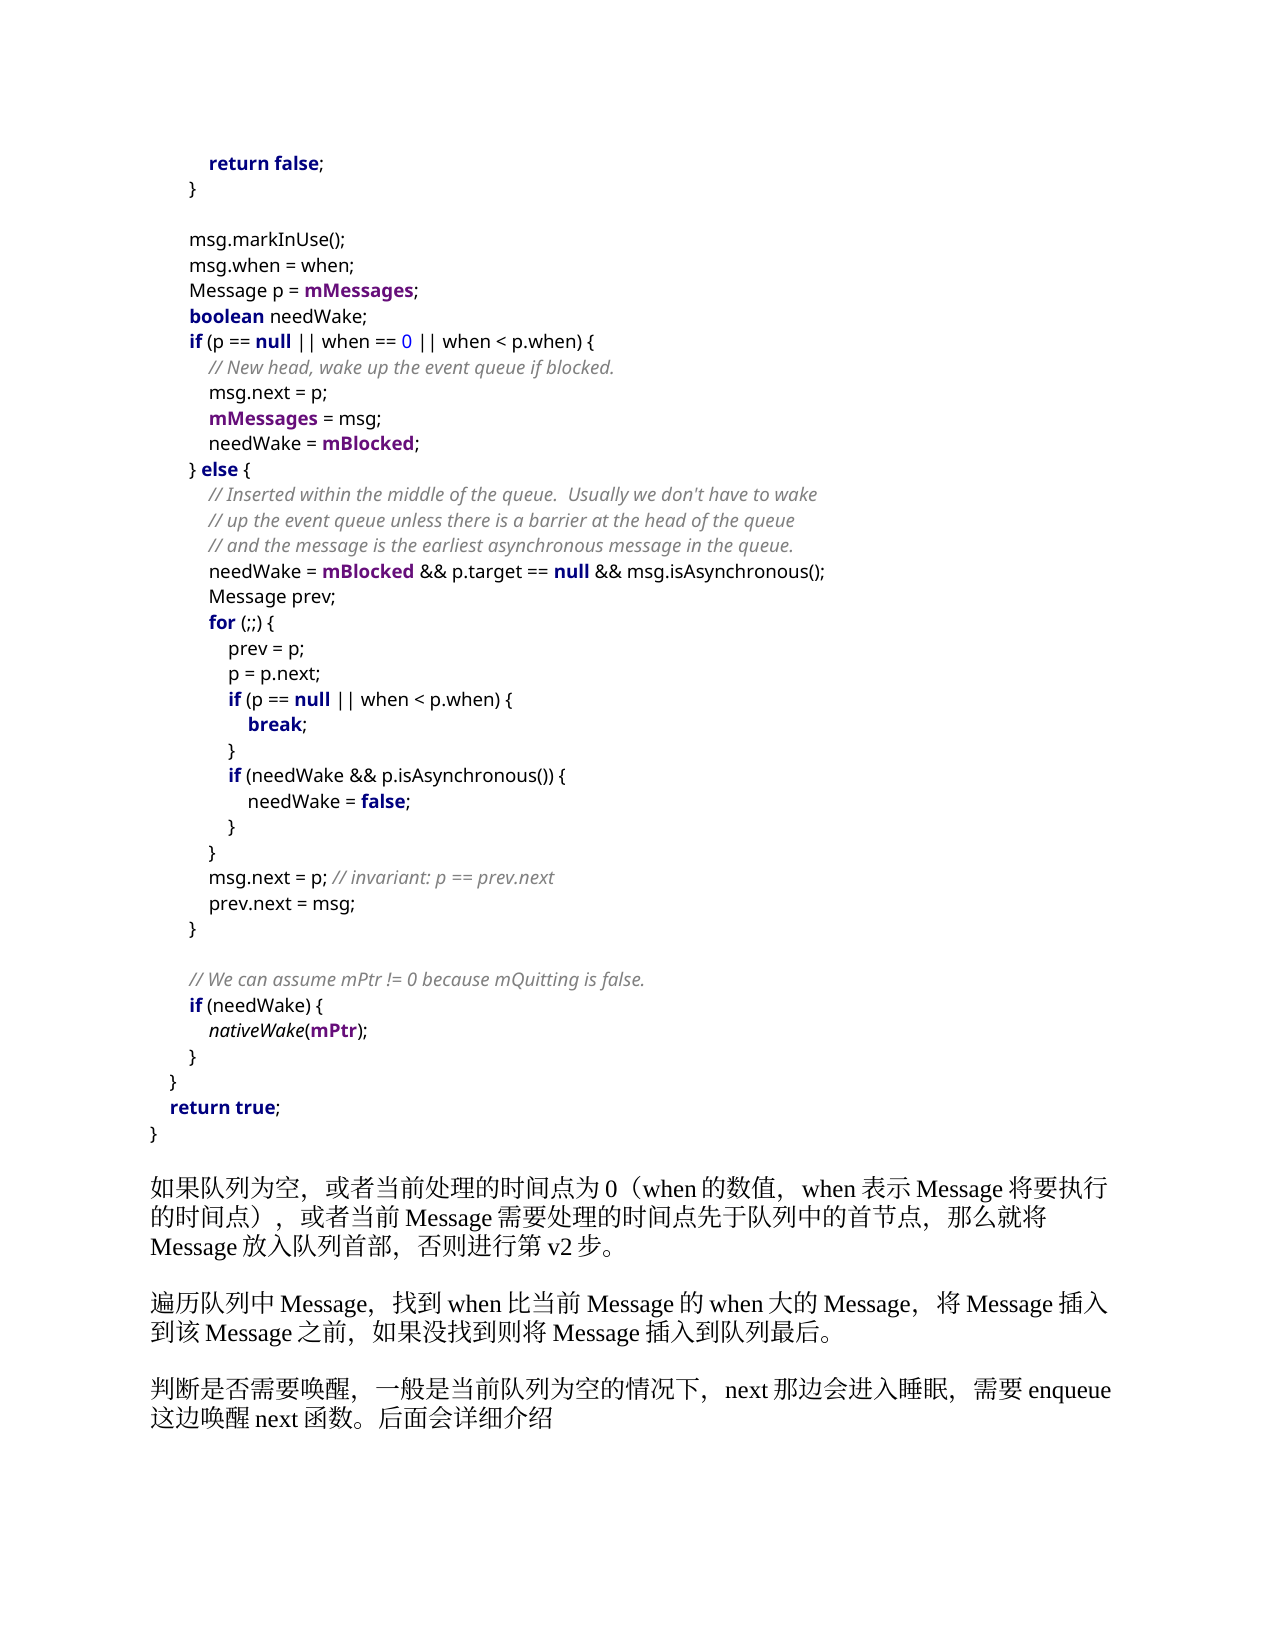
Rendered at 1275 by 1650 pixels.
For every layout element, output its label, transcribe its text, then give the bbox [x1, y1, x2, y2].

text 如果队列为空，或者当前处理的时间点为0（when的数值，when表示Message将要执行的时间点），或者当前Message需要处理的时间点先于队列中的首节点，那么就将Message放入队列首部，否则进行第v2步。 [150, 1174, 1125, 1260]
text 判断是否需要唤醒，一般是当前队列为空的情况下，next那边会进入睡眠，需要enqueue这边唤醒next函数。后面会详细介绍 [150, 1375, 1125, 1433]
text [150, 150, 1125, 1145]
text 遍历队列中Message，找到when比当前Message的when大的Message，将Message插入到该Message之前，如果没找到则将Message插入到队列最后。 [150, 1289, 1125, 1347]
